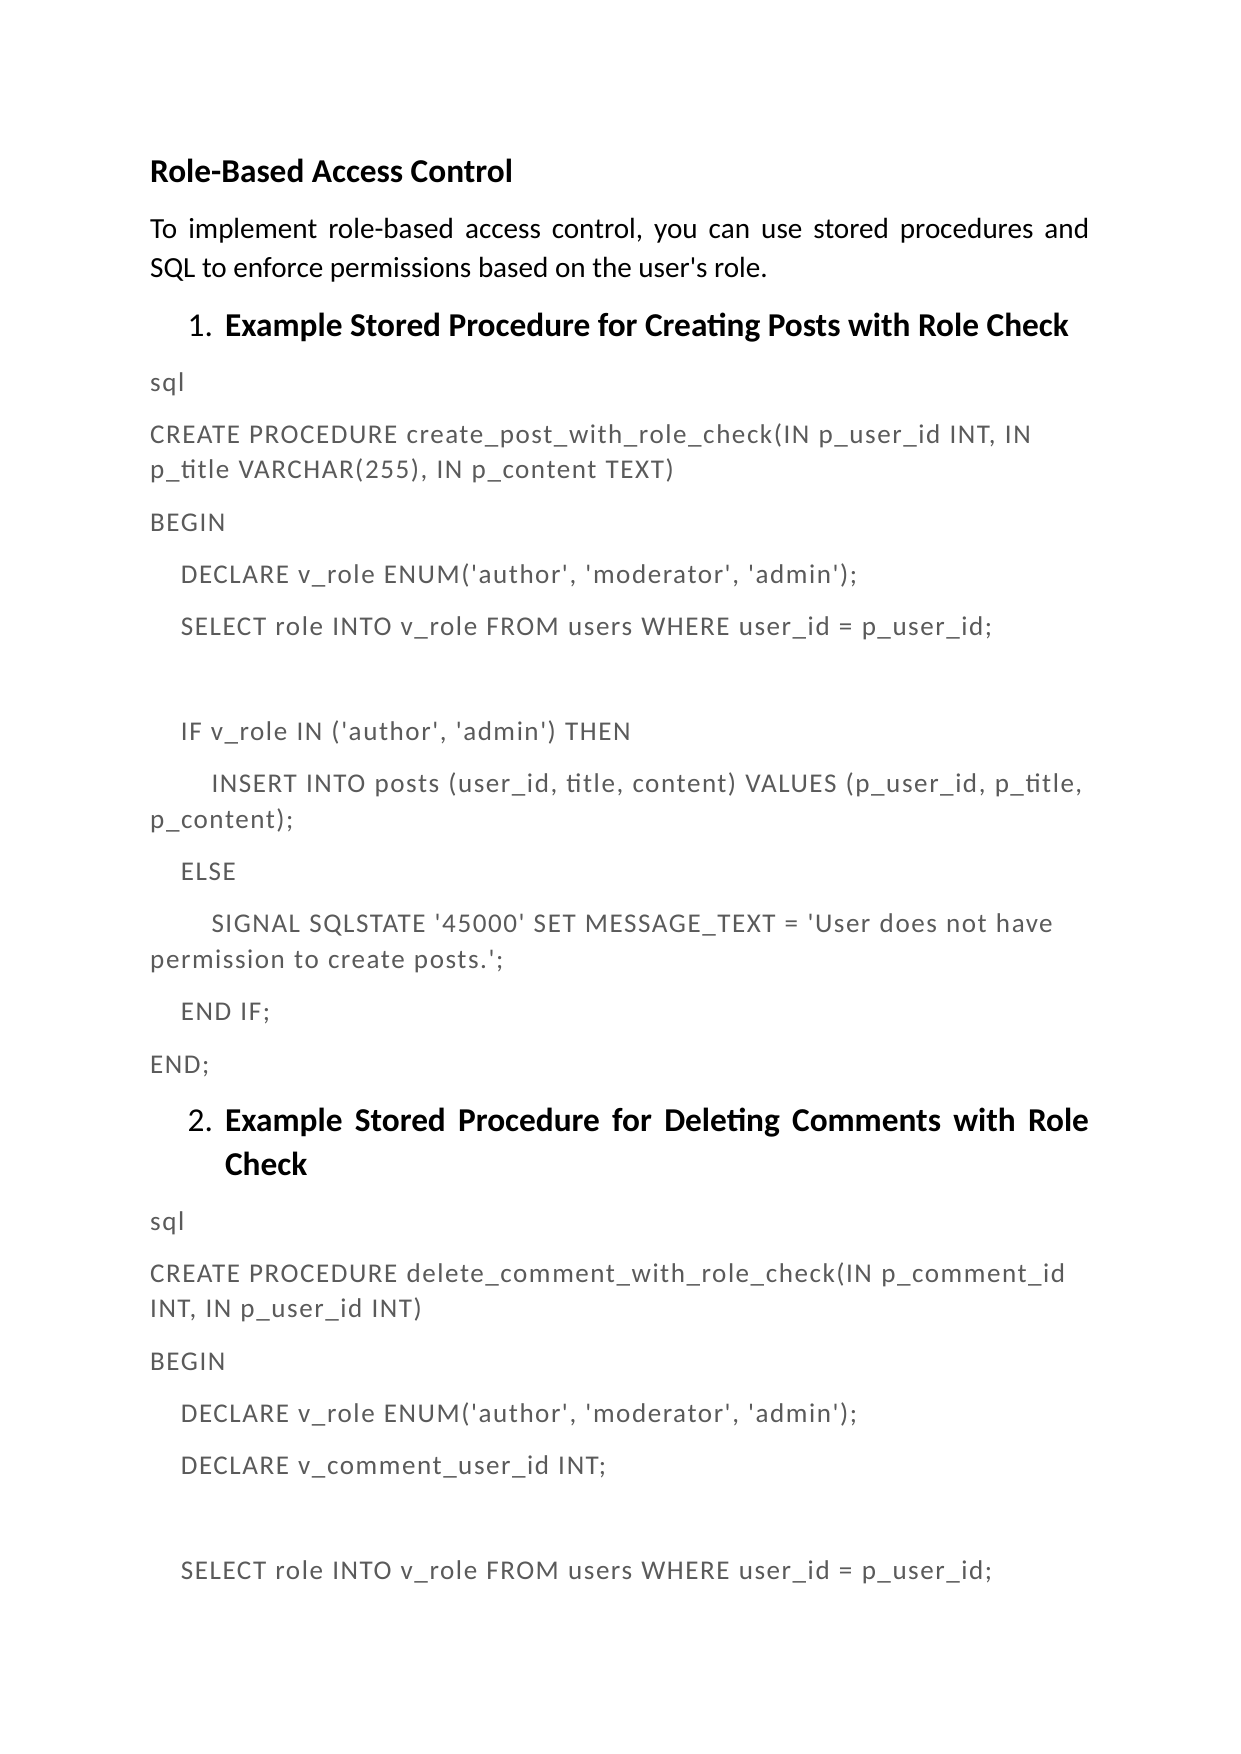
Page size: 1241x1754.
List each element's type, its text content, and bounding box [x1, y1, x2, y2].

list Example Stored Procedure for Creating Posts with Role Check [187, 304, 1090, 345]
subtitle BEGIN [150, 1344, 1090, 1377]
subtitle SIGNAL SQLSTATE '45000' SET MESSAGE_TEXT = 'User does not have permission to create posts.'; [150, 907, 1090, 975]
subtitle IF v_role IN ('author', 'admin') THEN [150, 714, 1090, 747]
subtitle INSERT INTO posts (user_id, title, content) VALUES (p_user_id, p_title, p_content); [150, 766, 1090, 835]
subtitle DECLARE v_role ENUM('author', 'moderator', 'admin'); [150, 557, 1090, 590]
subtitle CREATE PROCEDURE delete_comment_with_role_check(IN p_comment_id INT, IN p_user_id INT) [150, 1256, 1090, 1325]
subtitle CREATE PROCEDURE create_post_with_role_check(IN p_user_id INT, IN p_title VARCHAR(255), IN p_content TEXT) [150, 417, 1090, 486]
subtitle END IF; [150, 994, 1090, 1028]
list Example Stored Procedure for Deleting Comments with Role Check [187, 1099, 1090, 1184]
subtitle sql [150, 365, 1090, 398]
subtitle BEGIN [150, 505, 1090, 538]
text Role-Based Access Control [150, 150, 1090, 191]
subtitle SELECT role INTO v_role FROM users WHERE user_id = p_user_id; [150, 1553, 1090, 1586]
subtitle ELSE [150, 854, 1090, 887]
text To implement role-based access control, you can use stored procedures and SQL to enforce permissions based on the user's role. [150, 211, 1090, 285]
subtitle DECLARE v_role ENUM('author', 'moderator', 'admin'); [150, 1396, 1090, 1429]
subtitle sql [150, 1204, 1090, 1237]
subtitle SELECT role INTO v_role FROM users WHERE user_id = p_user_id; [150, 609, 1090, 643]
subtitle END; [150, 1047, 1090, 1080]
subtitle DECLARE v_comment_user_id INT; [150, 1448, 1090, 1482]
